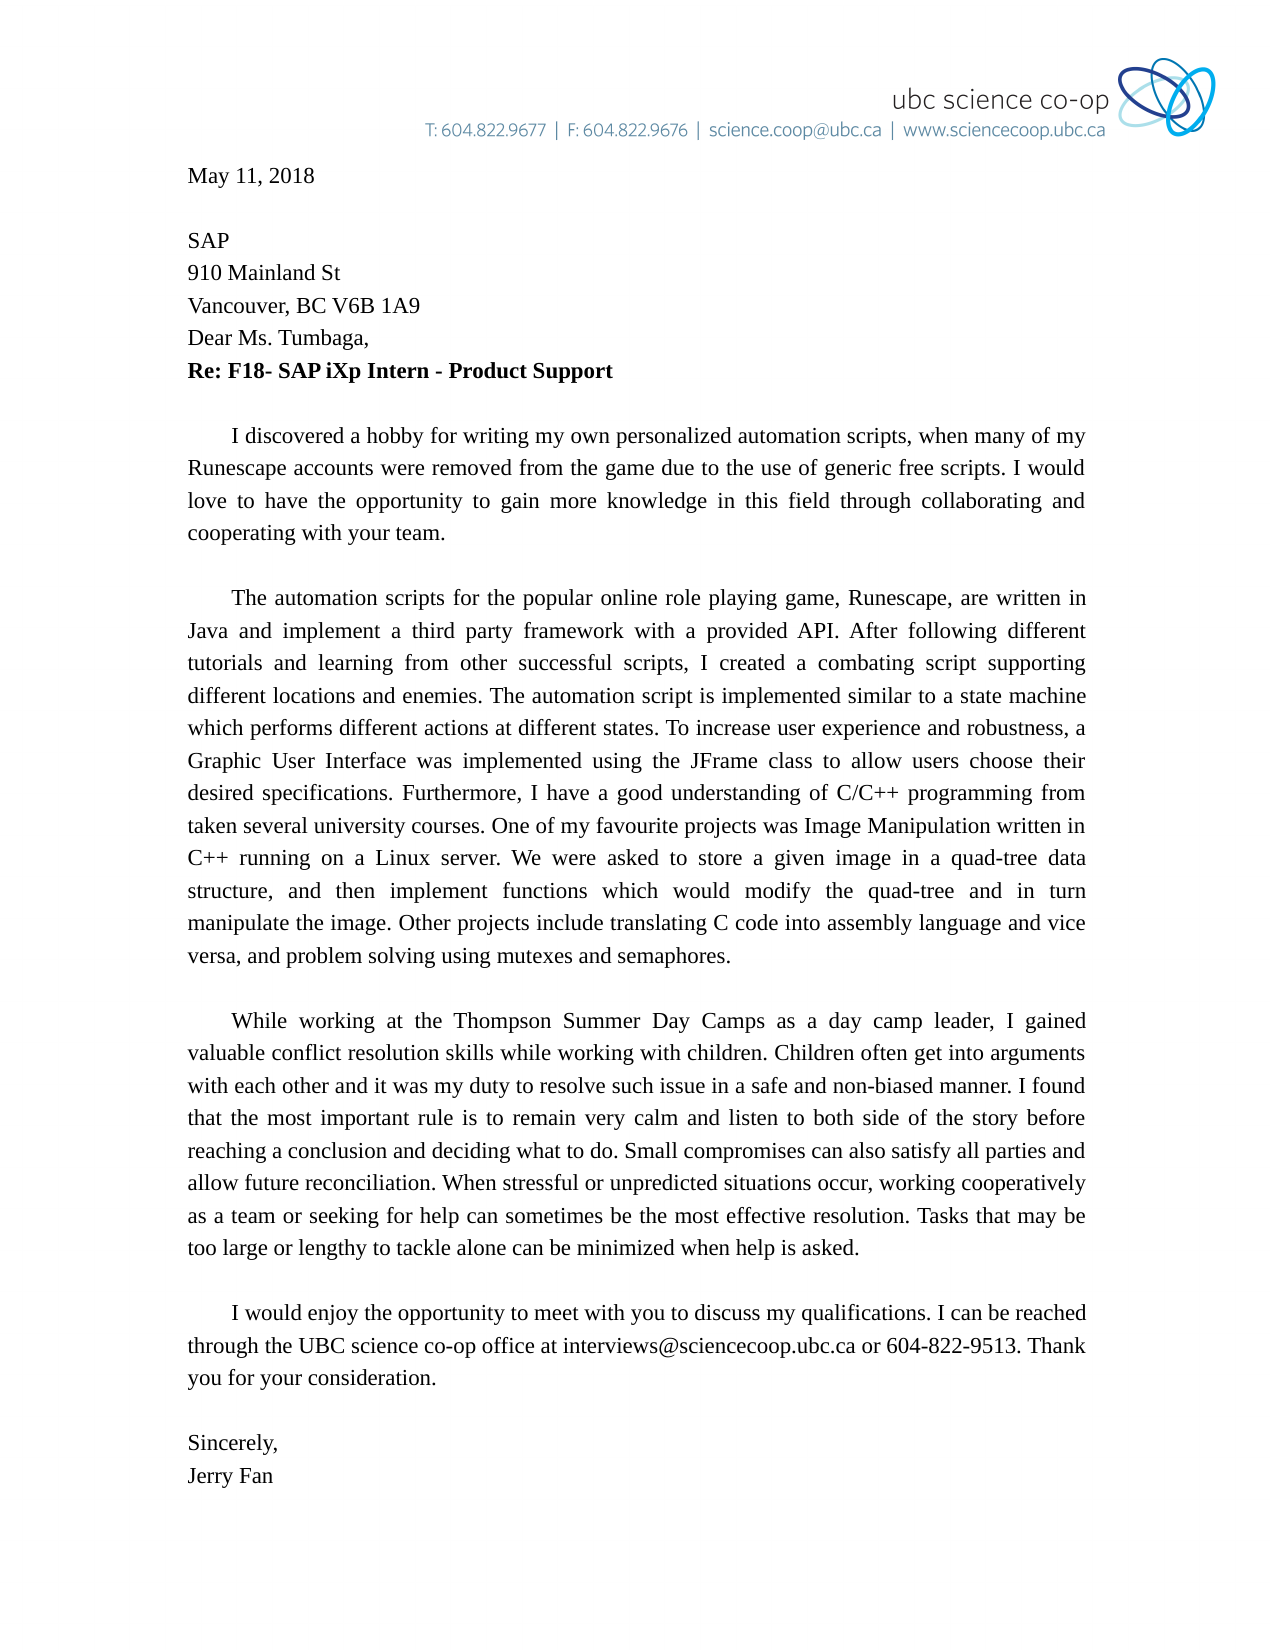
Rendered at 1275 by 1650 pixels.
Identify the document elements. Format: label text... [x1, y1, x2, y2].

text I would enjoy the opportunity to meet with you to discuss my qualifications. I can be reached through the UBC science co-op office at interviews@sciencecoop.ubc.ca or 604-822-9513. Thank you for your consideration. [187, 1296, 1087, 1394]
text Re: F18- SAP iXp Intern - Product Support [187, 354, 1087, 386]
text SAP [187, 224, 1087, 256]
text While working at the Thompson Summer Day Camps as a day camp leader, I gained valuable conflict resolution skills while working with children. Children often get into arguments with each other and it was my duty to resolve such issue in a safe and non-biased manner. I found that the most important rule is to remain very calm and listen to both side of the story before reaching a conclusion and deciding what to do. Small compromises can also satisfy all parties and allow future reconciliation. When stressful or unpredicted situations occur, working cooperatively as a team or seeking for help can sometimes be the most effective resolution. Tasks that may be too large or lengthy to tackle alone can be minimized when help is asked. [187, 1004, 1087, 1264]
text May 11, 2018 [187, 159, 1087, 191]
text Dear Ms. Tumbaga, [187, 321, 1087, 354]
text Jerry Fan [187, 1459, 1087, 1491]
text Vancouver, BC V6B 1A9 [187, 289, 1087, 321]
text The automation scripts for the popular online role playing game, Runescape, are written in Java and implement a third party framework with a provided API. After following different tutorials and learning from other successful scripts, I created a combating script supporting different locations and enemies. The automation script is implemented similar to a state machine which performs different actions at different states. To increase user experience and robustness, a Graphic User Interface was implemented using the JFrame class to allow users choose their desired specifications. Furthermore, I have a good understanding of C/C++ programming from taken several university courses. One of my favourite projects was Image Manipulation written in C++ running on a Linux server. We were asked to store a given image in a quad-tree data structure, and then implement functions which would modify the quad-tree and in turn manipulate the image. Other projects include translating C code into assembly language and vice versa, and problem solving using mutexes and semaphores. [187, 581, 1087, 971]
text 910 Mainland St [187, 256, 1087, 289]
text I discovered a hobby for writing my own personalized automation scripts, when many of my Runescape accounts were removed from the game due to the use of generic free scripts. I would love to have the opportunity to gain more knowledge in this field through collaborating and cooperating with your team. [187, 419, 1087, 549]
picture [0, 5, 1271, 1650]
text Sincerely, [187, 1426, 1087, 1459]
